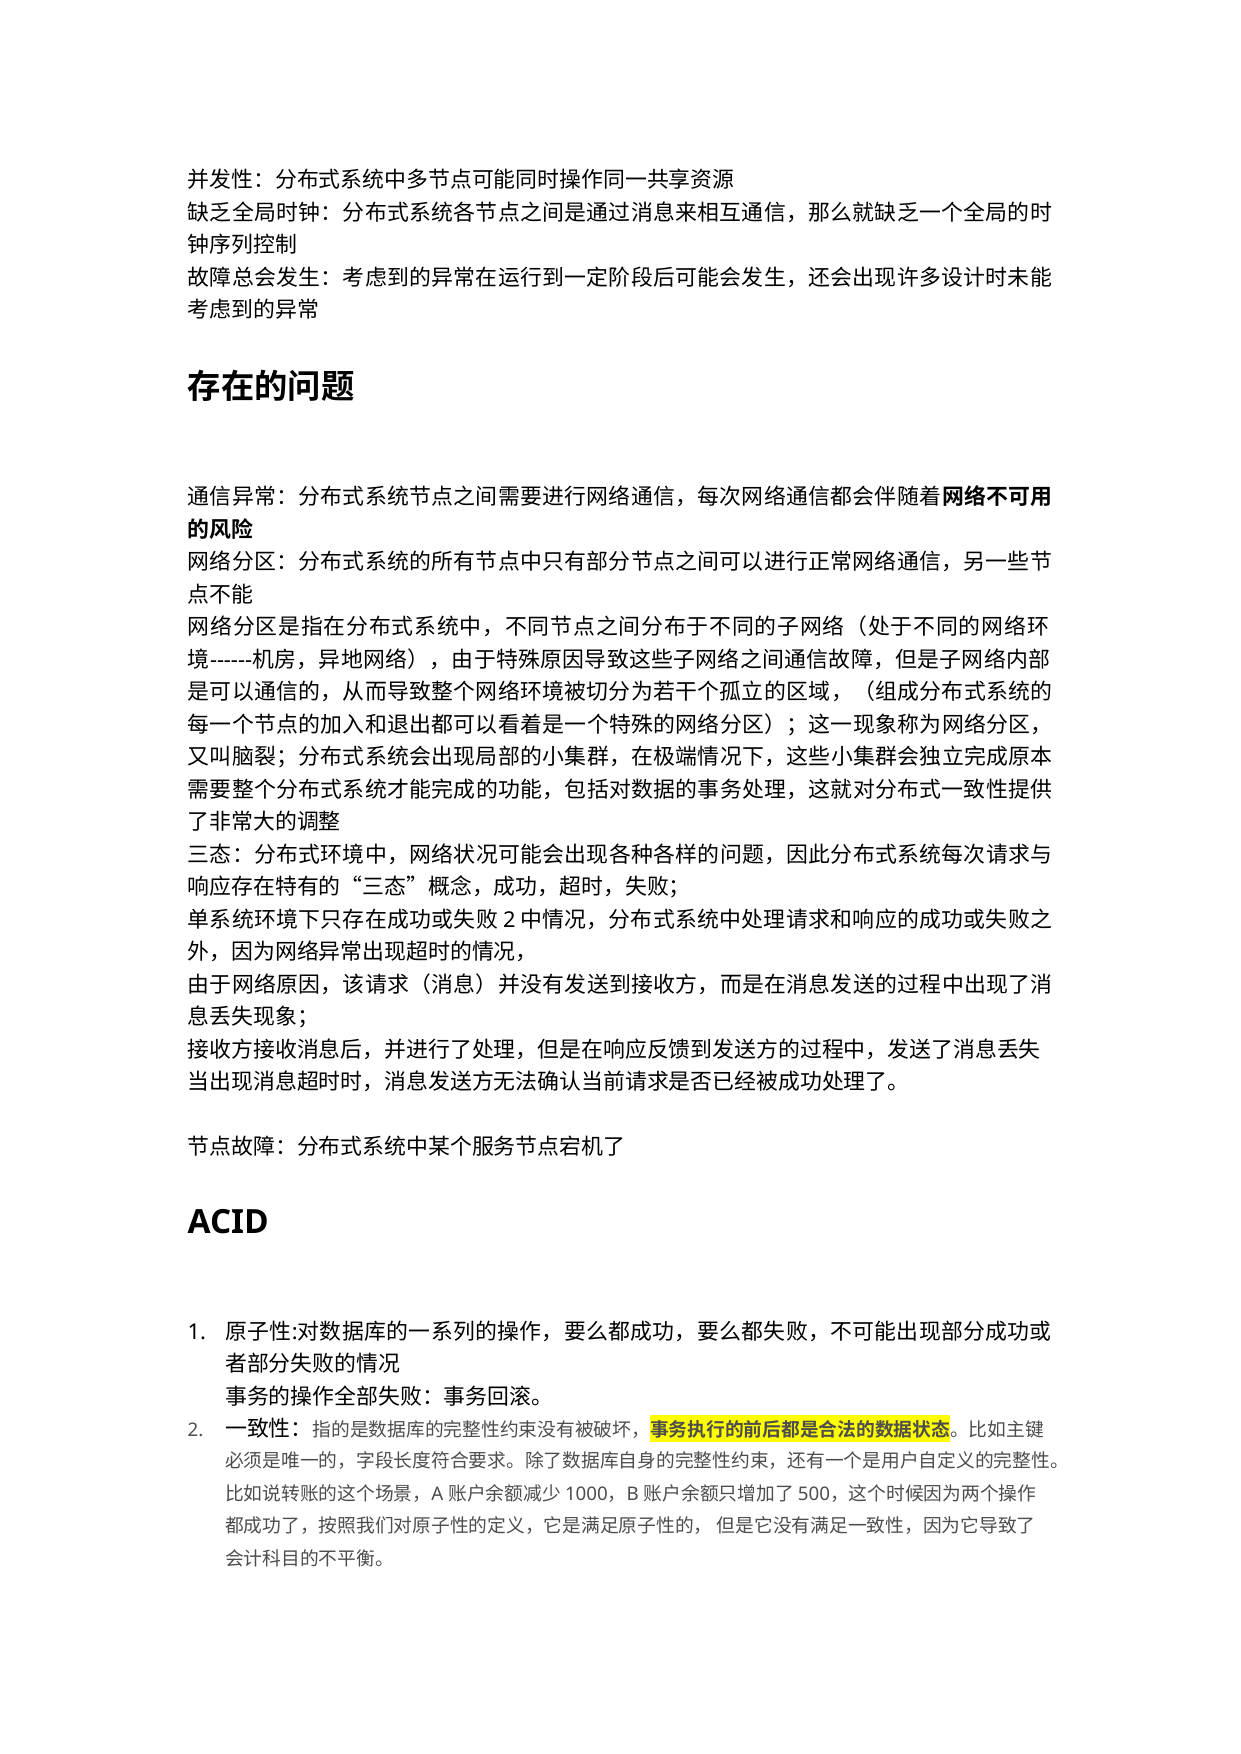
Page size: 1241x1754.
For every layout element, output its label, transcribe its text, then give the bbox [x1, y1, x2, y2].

text 接收方接收消息后，并进行了处理，但是在响应反馈到发送方的过程中，发送了消息丢失 [187, 1031, 1053, 1064]
text 当出现消息超时时，消息发送方无法确认当前请求是否已经被成功处理了。 [187, 1064, 1053, 1096]
text 网络分区：分布式系统的所有节点中只有部分节点之间可以进行正常网络通信，另一些节点不能 [187, 544, 1053, 609]
subtitle 存在的问题 [187, 352, 1053, 417]
text 网络分区是指在分布式系统中，不同节点之间分布于不同的子网络（处于不同的网络环境------机房，异地网络），由于特殊原因导致这些子网络之间通信故障，但是子网络内部是可以通信的，从而导致整个网络环境被切分为若干个孤立的区域，（组成分布式系统的每一个节点的加入和退出都可以看着是一个特殊的网络分区）；这一现象称为网络分区，又叫脑裂；分布式系统会出现局部的小集群，在极端情况下，这些小集群会独立完成原本需要整个分布式系统才能完成的功能，包括对数据的事务处理，这就对分布式一致性提供了非常大的调整 [187, 609, 1053, 836]
list 一致性：指的是数据库的完整性约束没有被破坏，事务执行的前后都是合法的数据状态。比如主键必须是唯一的，字段长度符合要求。除了数据库自身的完整性约束，还有一个是用户自定义的完整性。 [187, 1411, 1053, 1476]
list 比如说转账的这个场景，A 账户余额减少 1000，B 账户余额只增加了 500，这个时候因为两个操作都成功了，按照我们对原子性的定义，它是满足原子性的， 但是它没有满足一致性，因为它导致了会计科目的不平衡。 [225, 1476, 1053, 1573]
text 并发性：分布式系统中多节点可能同时操作同一共享资源 [187, 162, 1053, 194]
subtitle ACID [187, 1188, 1053, 1253]
text 通信异常：分布式系统节点之间需要进行网络通信，每次网络通信都会伴随着网络不可用的风险 [187, 479, 1053, 544]
list 事务的操作全部失败：事务回滚。 [225, 1378, 1053, 1411]
text 故障总会发生：考虑到的异常在运行到一定阶段后可能会发生，还会出现许多设计时未能考虑到的异常 [187, 259, 1053, 324]
text 缺乏全局时钟：分布式系统各节点之间是通过消息来相互通信，那么就缺乏一个全局的时钟序列控制 [187, 194, 1053, 259]
text 节点故障：分布式系统中某个服务节点宕机了 [187, 1129, 1053, 1161]
text 由于网络原因，该请求（消息）并没有发送到接收方，而是在消息发送的过程中出现了消息丢失现象； [187, 966, 1053, 1031]
text 单系统环境下只存在成功或失败2中情况，分布式系统中处理请求和响应的成功或失败之外，因为网络异常出现超时的情况， [187, 901, 1053, 966]
list 原子性:对数据库的一系列的操作，要么都成功，要么都失败，不可能出现部分成功或者部分失败的情况 [187, 1313, 1053, 1378]
text 三态：分布式环境中，网络状况可能会出现各种各样的问题，因此分布式系统每次请求与响应存在特有的“三态”概念，成功，超时，失败； [187, 836, 1053, 901]
